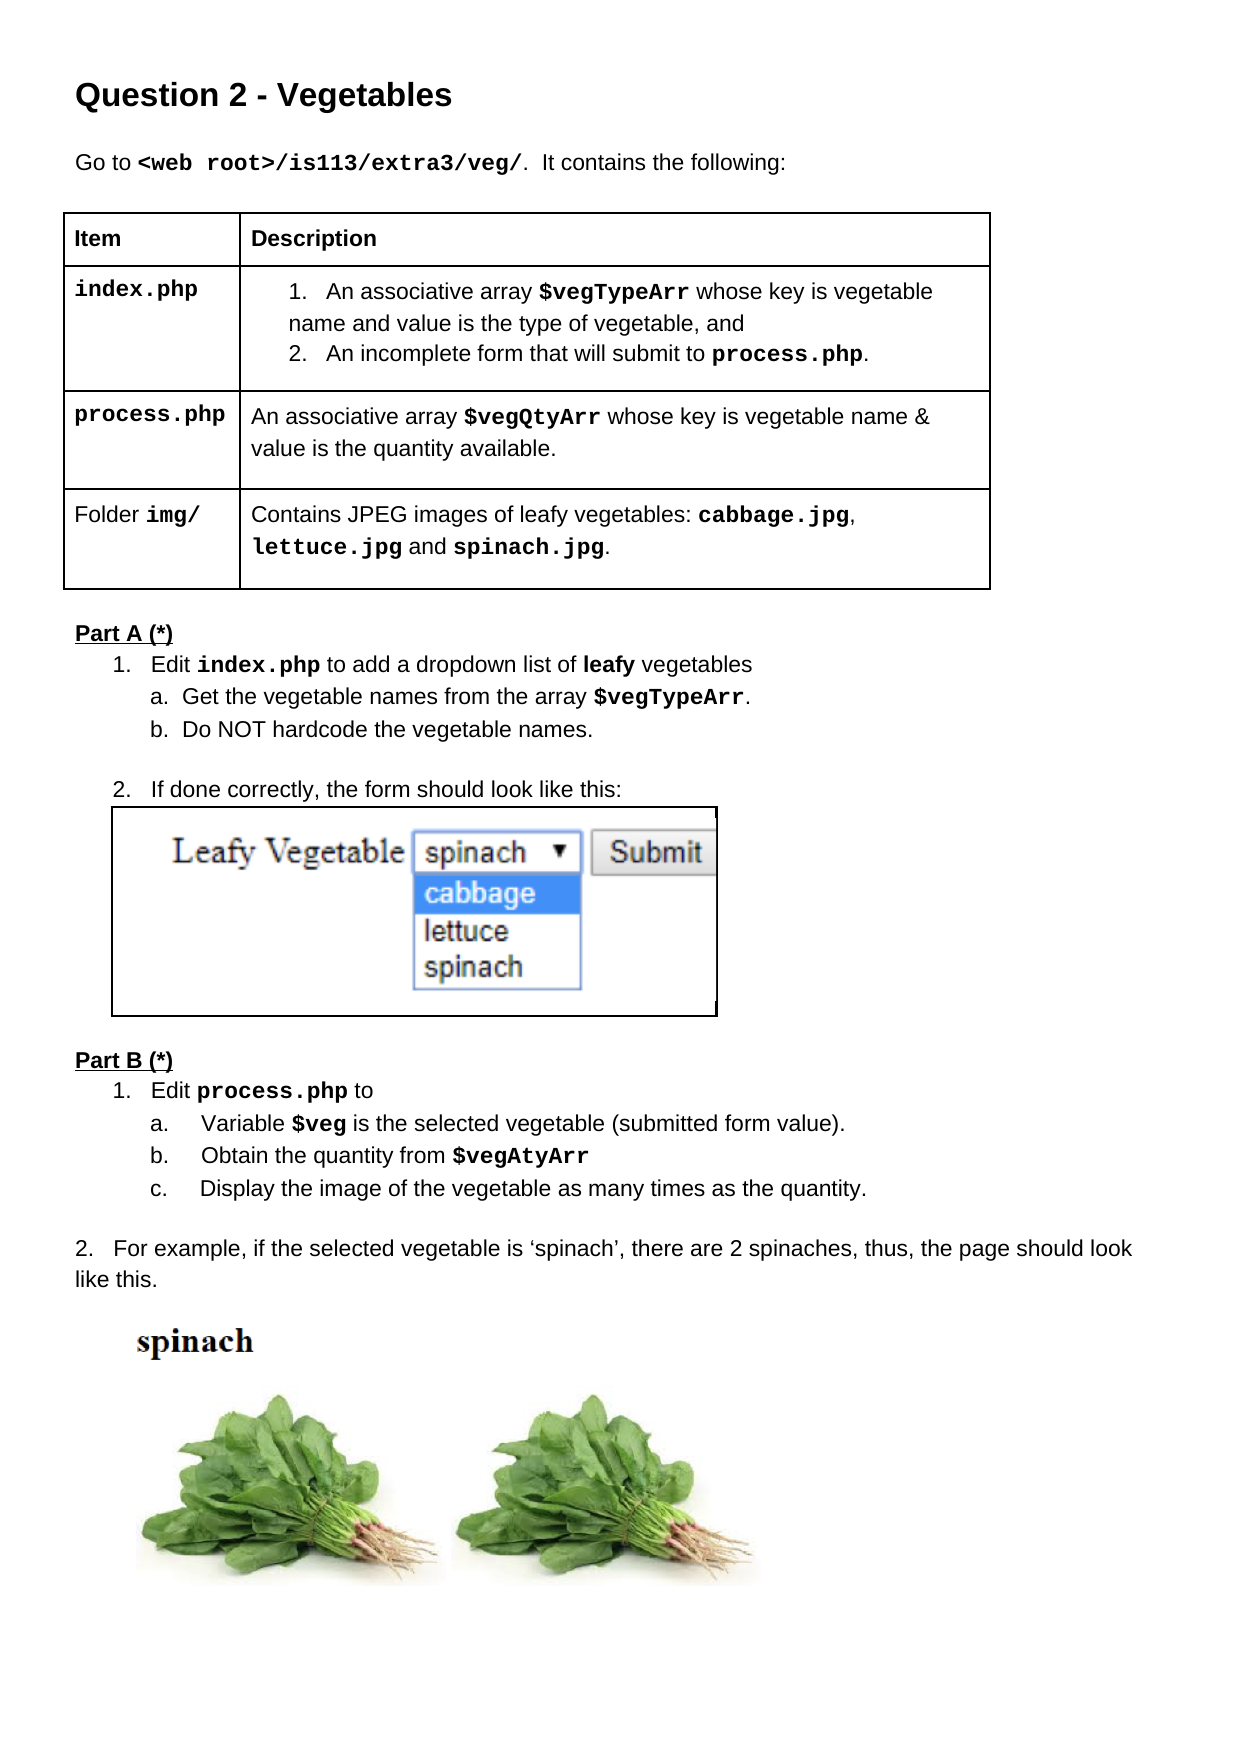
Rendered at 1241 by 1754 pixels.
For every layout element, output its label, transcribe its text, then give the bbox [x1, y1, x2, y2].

table_header Description [241, 214, 989, 265]
picture [159, 818, 717, 1001]
table_cell process.php [65, 392, 239, 488]
table_header Item [65, 214, 239, 265]
text 1. Edit index.php to add a dropdown list of leafy vegetables [112, 651, 1165, 679]
picture [112, 1326, 779, 1586]
table_cell index.php [65, 267, 239, 390]
text Part A (*) [75, 620, 1165, 647]
text b. Obtain the quantity from $vegAtyArr [150, 1142, 1165, 1171]
text Question 2 - Vegetables [75, 75, 1165, 113]
text c. Display the image of the vegetable as many times as the quantity. [150, 1175, 1165, 1201]
text b. Do NOT hardcode the vegetable names. [150, 716, 1165, 742]
table_header [113, 808, 715, 1015]
text a. Variable $veg is the selected vegetable (submitted form value). [150, 1110, 1165, 1138]
text 2. If done correctly, the form should look like this: [112, 776, 1165, 802]
text a. Get the vegetable names from the array $vegTypeArr. [150, 683, 1165, 711]
table_cell Contains JPEG images of leafy vegetables: cabbage.jpg, lettuce.jpg and spinach.jpg. [241, 490, 989, 588]
table_cell 1. An associative array $vegTypeArr whose key is vegetable name and value is the type of vegetable, and 2. An incomplete form that will submit to process.php. [241, 267, 989, 390]
table_cell Folder img/ [65, 490, 239, 588]
text Go to <web root>/is113/extra3/veg/. It contains the following: [75, 149, 1165, 178]
table_cell An associative array $vegQtyArr whose key is vegetable name & value is the quantity available. [241, 392, 989, 488]
text 1. Edit process.php to [112, 1077, 1165, 1106]
text Part B (*) [75, 1047, 1165, 1074]
text 2. For example, if the selected vegetable is ‘spinach’, there are 2 spinaches, thus, the page should look like this. [75, 1235, 1165, 1292]
